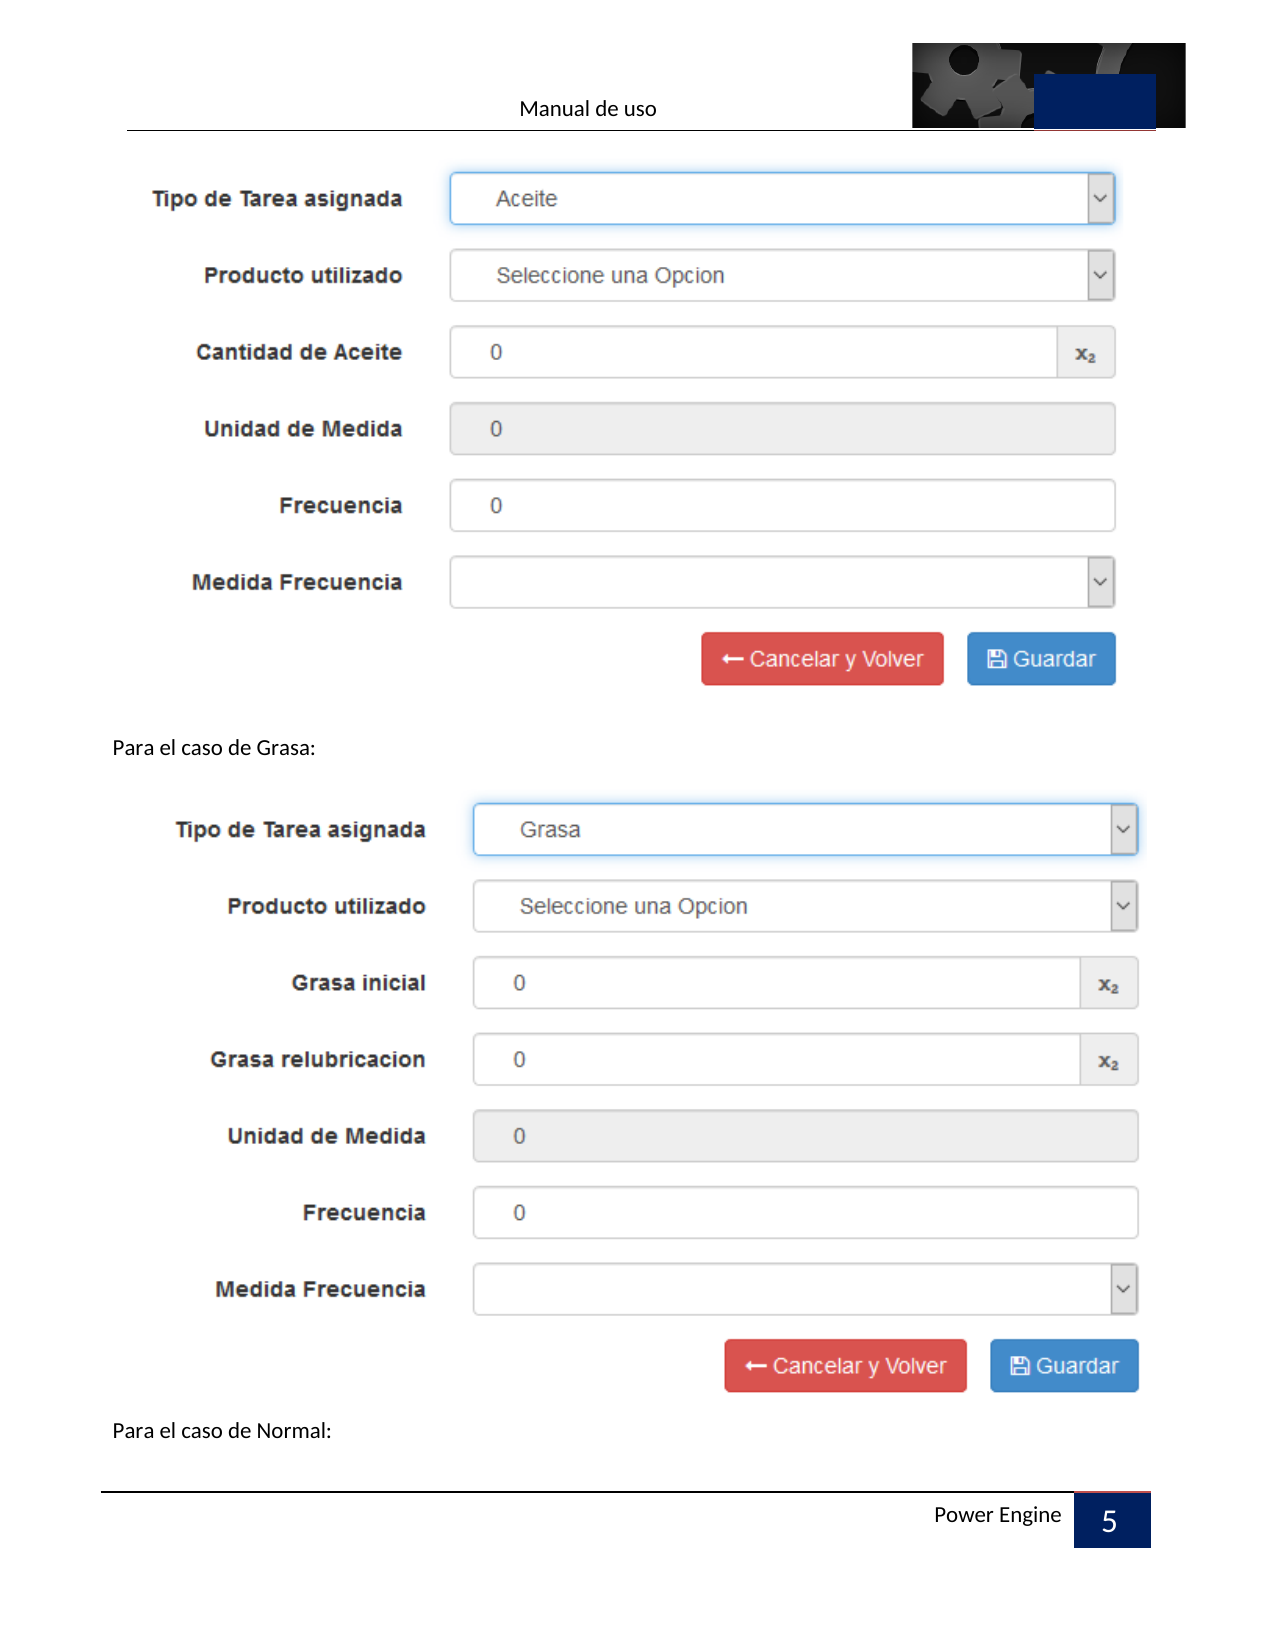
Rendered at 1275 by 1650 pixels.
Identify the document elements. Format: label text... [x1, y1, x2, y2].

picture [912, 43, 1186, 128]
picture [112, 789, 1147, 1416]
text Para el caso de Normal: [112, 1416, 1162, 1444]
picture [112, 158, 1124, 706]
text Para el caso de Grasa: [112, 733, 1162, 761]
